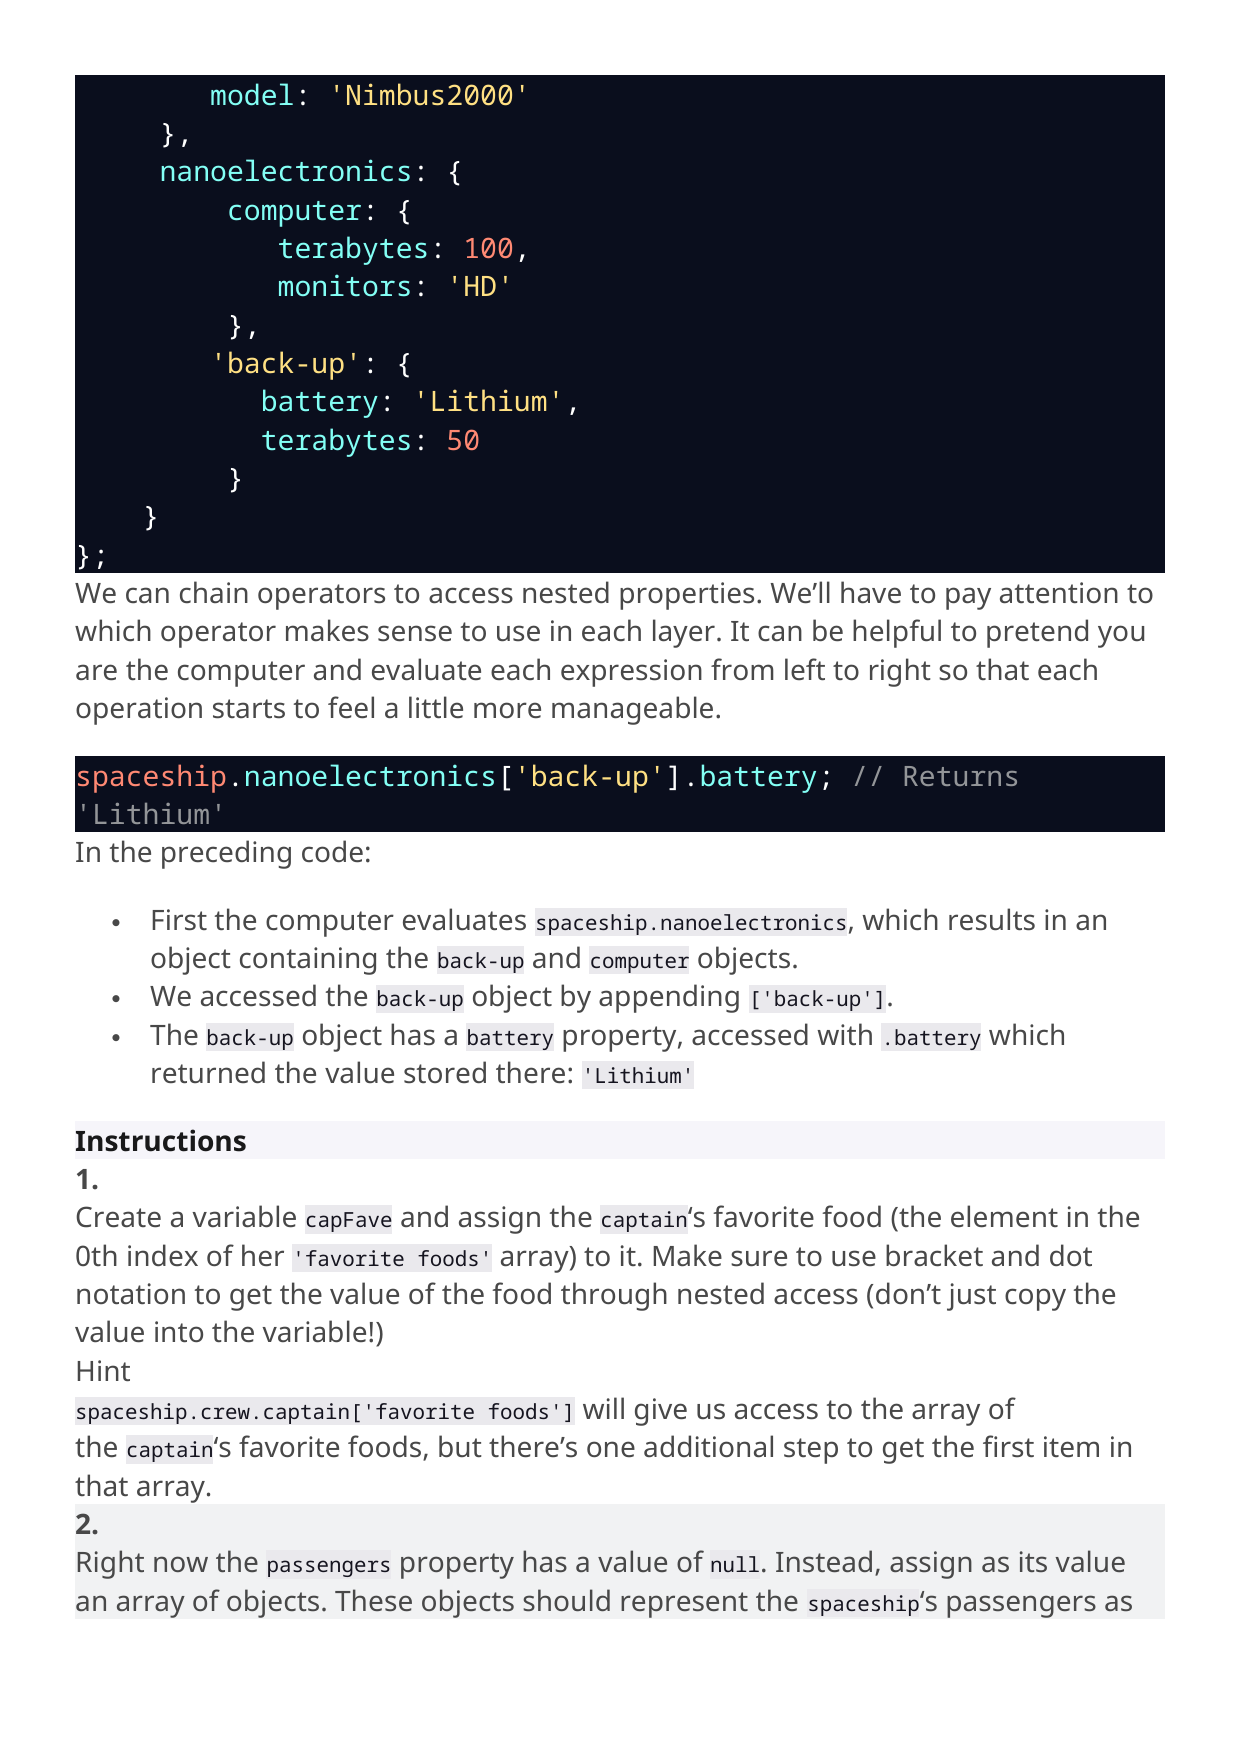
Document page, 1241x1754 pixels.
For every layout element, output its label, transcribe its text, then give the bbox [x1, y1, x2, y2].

text terabytes: 50 [75, 420, 1165, 458]
text }, [75, 113, 1165, 152]
text Instructions [75, 1121, 1165, 1159]
text 'back-up': { [75, 343, 1165, 382]
text battery: 'Lithium', [75, 382, 1165, 420]
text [75, 1542, 1165, 1619]
text }, [75, 305, 1165, 343]
text monitors: 'HD' [75, 267, 1165, 305]
text 1. [75, 1159, 1165, 1197]
list First the computer evaluates spaceship.nanoelectronics, which results in an object containing the back-up and computer objects. [112, 900, 1165, 977]
text } [75, 458, 1165, 497]
text model: 'Nimbus2000' [75, 75, 1165, 113]
text Hint [75, 1351, 1165, 1389]
text spaceship.crew.captain['favorite foods'] will give us access to the array of the captain‘s favorite foods, but there’s one additional step to get the first item in that array. [75, 1389, 1165, 1504]
list The back-up object has a battery property, accessed with .battery which returned the value stored there: 'Lithium' [112, 1015, 1165, 1092]
text nanoelectronics: { [75, 152, 1165, 190]
text 2. [75, 1504, 1165, 1542]
text }; [75, 535, 1165, 573]
text Create a variable capFave and assign the captain‘s favorite food (the element in the 0th index of her 'favorite foods' array) to it. Make sure to use bracket and dot notation to get the value of the food through nested access (don’t just copy the value into the variable!) [75, 1197, 1165, 1351]
text terabytes: 100, [75, 228, 1165, 267]
text } [75, 497, 1165, 535]
text spaceship.nanoelectronics['back-up'].battery; // Returns 'Lithium' [75, 756, 1165, 832]
text In the preceding code: [75, 832, 1165, 871]
text computer: { [75, 190, 1165, 228]
list We accessed the back-up object by appending ['back-up']. [112, 977, 1165, 1015]
text We can chain operators to access nested properties. We’ll have to pay attention to which operator makes sense to use in each layer. It can be helpful to pretend you are the computer and evaluate each expression from left to right so that each operation starts to feel a little more manageable. [75, 573, 1165, 727]
